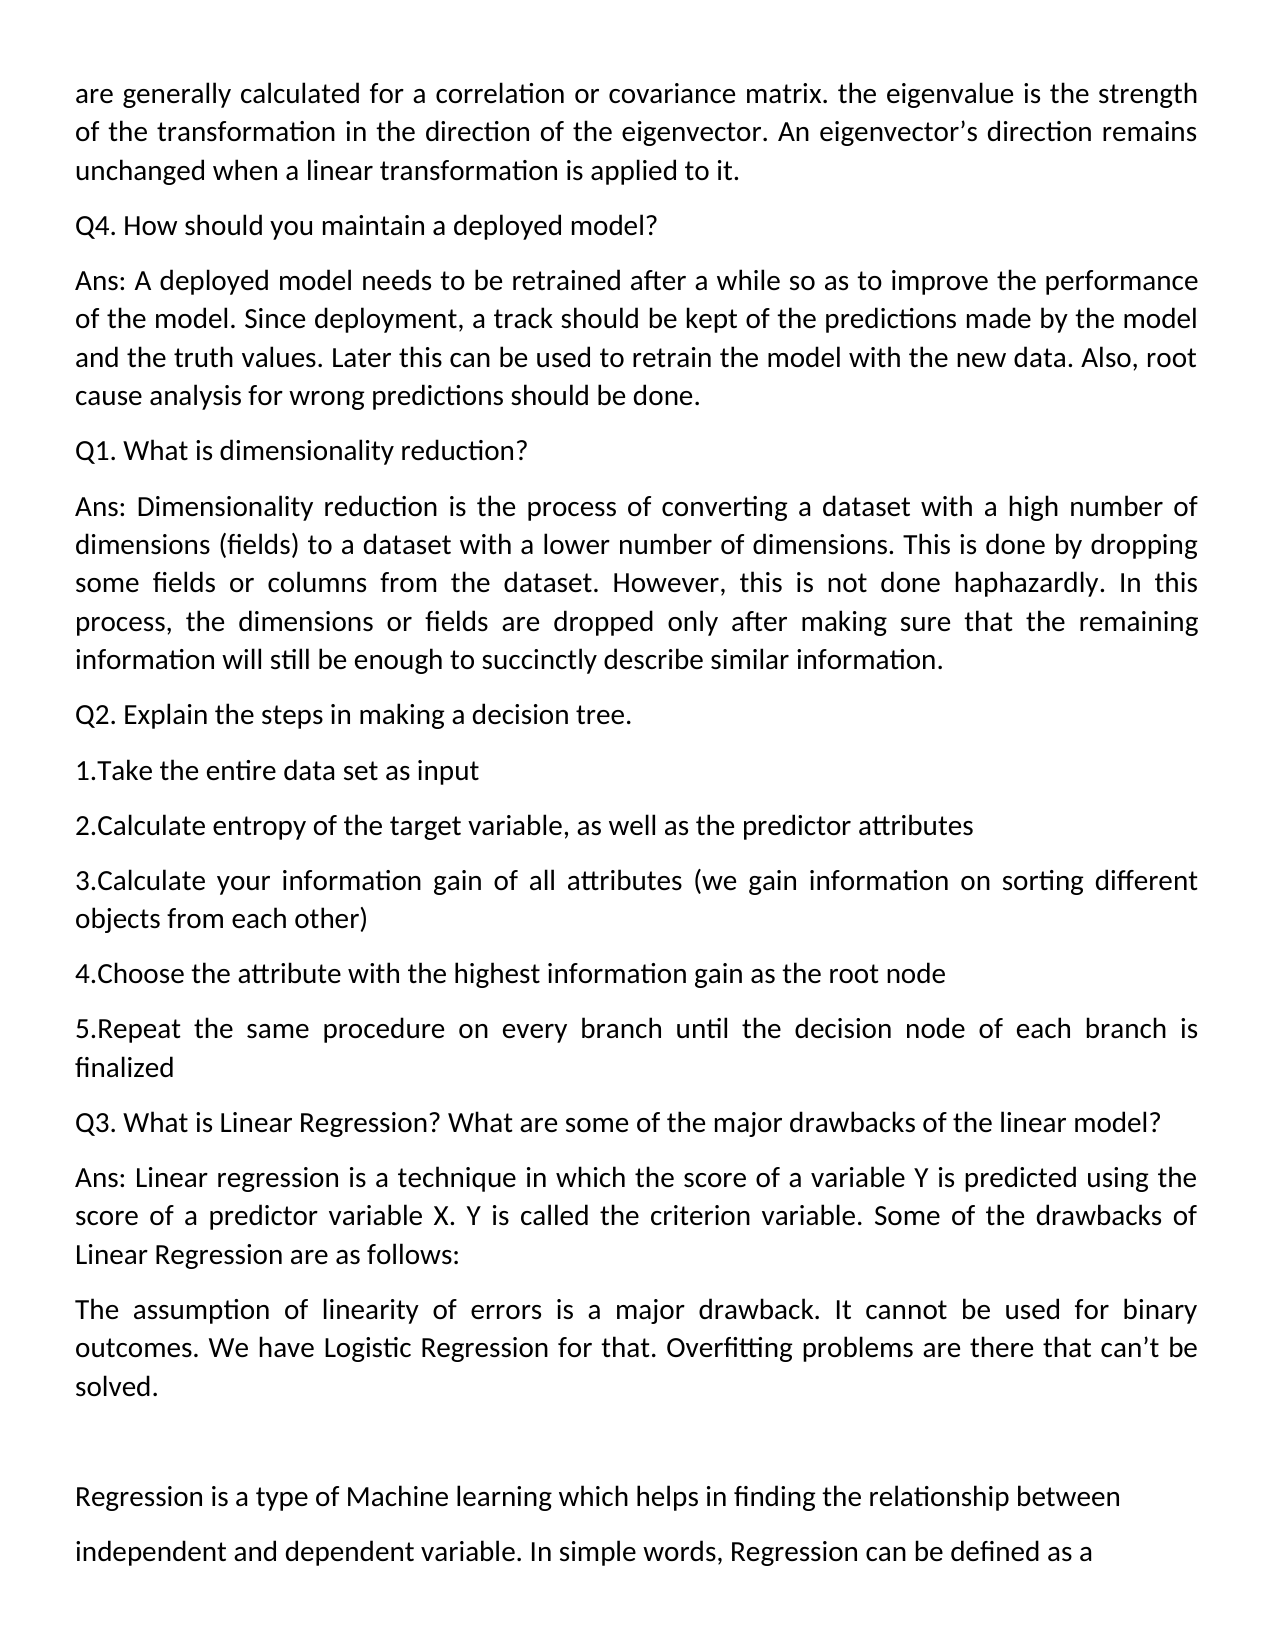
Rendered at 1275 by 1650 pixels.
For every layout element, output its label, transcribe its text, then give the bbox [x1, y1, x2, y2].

text The assumption of linearity of errors is a major drawback. It cannot be used for binary outcomes. We have Logistic Regression for that. Overfitting problems are there that can’t be solved. [75, 1291, 1200, 1403]
text independent and dependent variable. In simple words, Regression can be defined as a [75, 1533, 1200, 1569]
text 3.Calculate your information gain of all attributes (we gain information on sorting different objects from each other) [75, 862, 1200, 936]
text 1.Take the entire data set as input [75, 752, 1200, 787]
text Q2. Explain the steps in making a decision tree. [75, 696, 1200, 732]
text 5.Repeat the same procedure on every branch until the decision node of each branch is finalized [75, 1010, 1200, 1084]
text 4.Choose the attribute with the highest information gain as the root node [75, 955, 1200, 991]
text Q3. What is Linear Regression? What are some of the major drawbacks of the linear model? [75, 1104, 1200, 1139]
text Regression is a type of Machine learning which helps in finding the relationship between [75, 1478, 1200, 1514]
text 2.Calculate entropy of the target variable, as well as the predictor attributes [75, 807, 1200, 842]
text Ans: Dimensionality reduction is the process of converting a dataset with a high number of dimensions (fields) to a dataset with a lower number of dimensions. This is done by dropping some fields or columns from the dataset. However, this is not done haphazardly. In this process, the dimensions or fields are dropped only after making sure that the remaining information will still be enough to succinctly describe similar information. [75, 488, 1200, 677]
text Ans: A deployed model needs to be retrained after a while so as to improve the performance of the model. Since deployment, a track should be kept of the predictions made by the model and the truth values. Later this can be used to retrain the model with the new data. Also, root cause analysis for wrong predictions should be done. [75, 262, 1200, 413]
text Ans: Linear regression is a technique in which the score of a variable Y is predicted using the score of a predictor variable X. Y is called the criterion variable. Some of the drawbacks of Linear Regression are as follows: [75, 1159, 1200, 1272]
text Q4. How should you maintain a deployed model? [75, 207, 1200, 243]
text Q1. What is dimensionality reduction? [75, 432, 1200, 468]
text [75, 75, 1200, 187]
